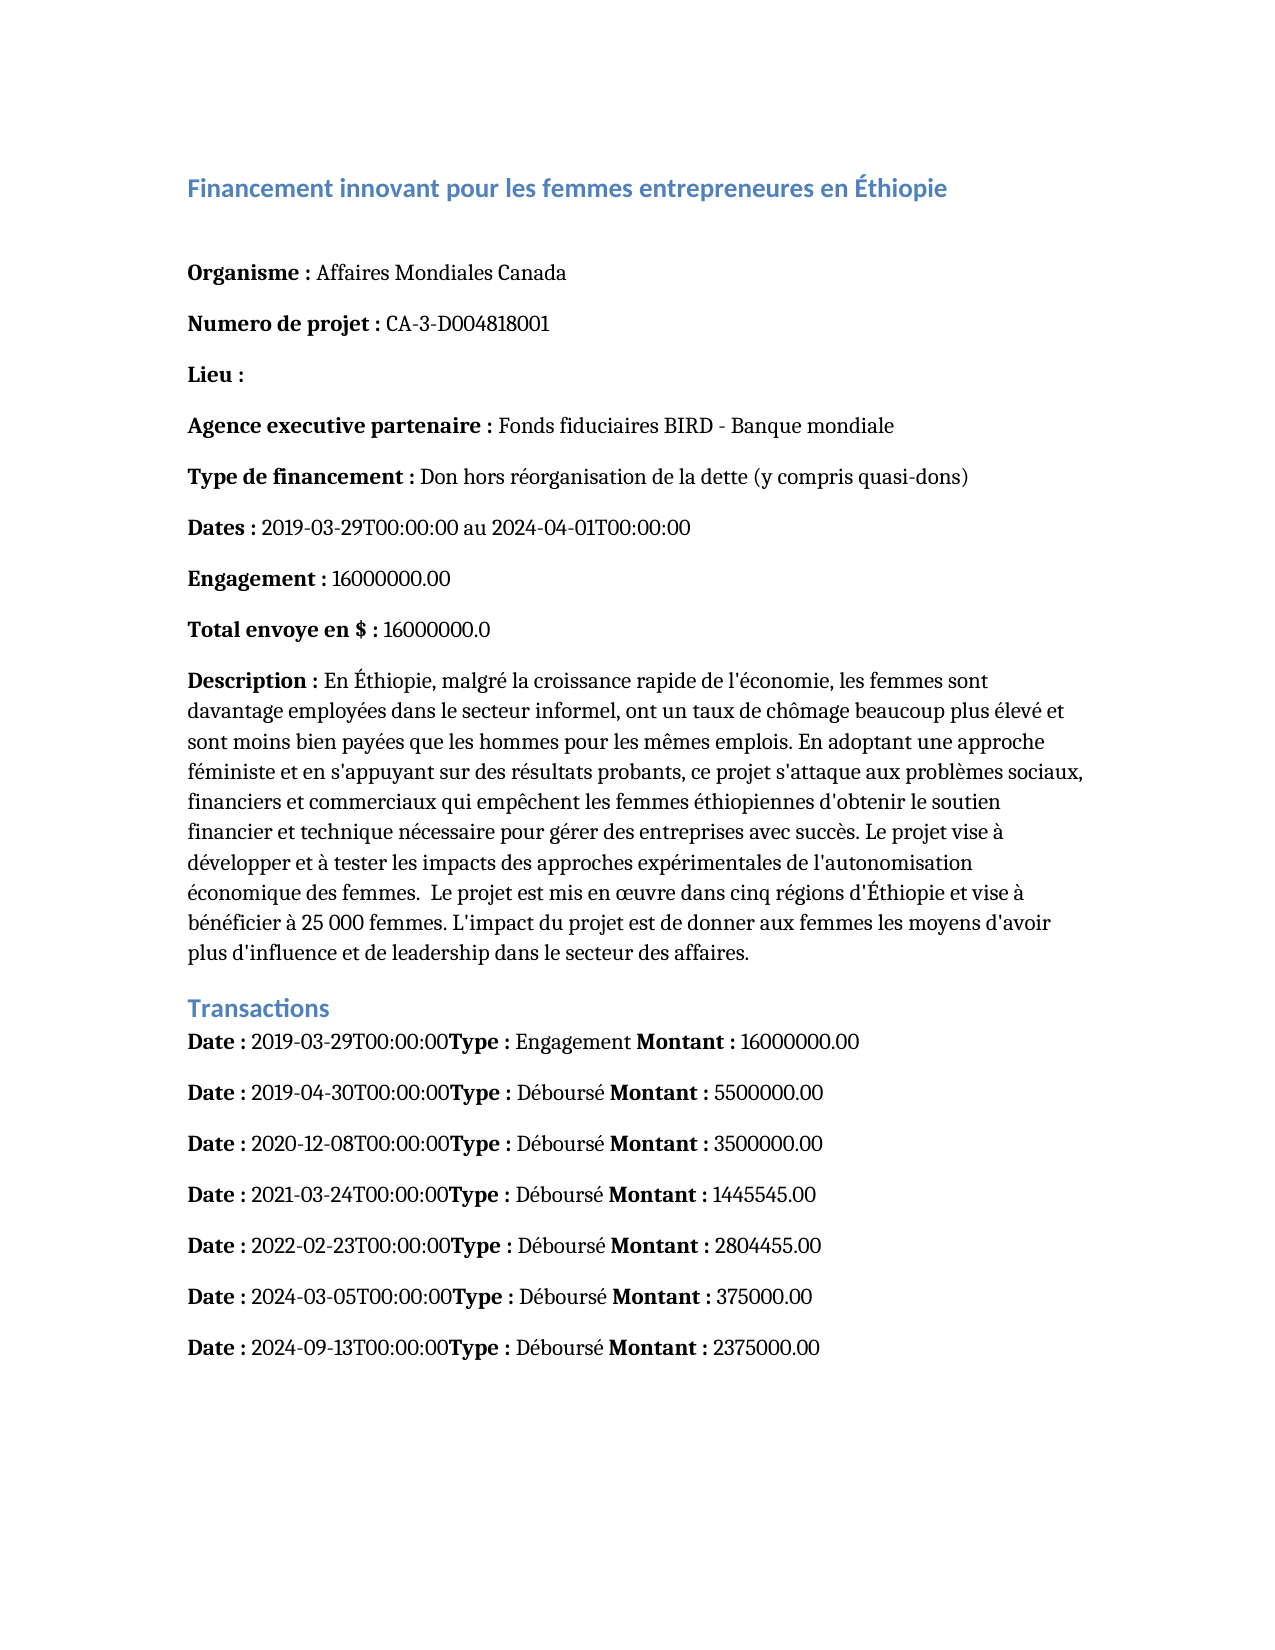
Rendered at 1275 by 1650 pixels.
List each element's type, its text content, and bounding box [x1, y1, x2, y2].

subtitle Financement innovant pour les femmes entrepreneures en Éthiopie [187, 171, 1087, 204]
text Date : 2022-02-23T00:00:00Type : Déboursé Montant : 2804455.00 [187, 1233, 1087, 1259]
text Numero de projet : CA-3-D004818001 [187, 311, 1087, 337]
text Engagement : 16000000.00 [187, 566, 1087, 592]
text Type de financement : Don hors réorganisation de la dette (y compris quasi-dons) [187, 464, 1087, 490]
text Organisme : Affaires Mondiales Canada [187, 260, 1087, 286]
text Date : 2021-03-24T00:00:00Type : Déboursé Montant : 1445545.00 [187, 1182, 1087, 1208]
text Date : 2020-12-08T00:00:00Type : Déboursé Montant : 3500000.00 [187, 1131, 1087, 1157]
text Date : 2019-03-29T00:00:00Type : Engagement Montant : 16000000.00 [187, 1029, 1087, 1055]
text Description : En Éthiopie, malgré la croissance rapide de l'économie, les femmes sont davantage employées dans le secteur informel, ont un taux de chômage beaucoup plus élevé et sont moins bien payées que les hommes pour les mêmes emplois. En adoptant une approche féministe et en s'appuyant sur des résultats probants, ce projet s'attaque aux problèmes sociaux, financiers et commerciaux qui empêchent les femmes éthiopiennes d'obtenir le soutien financier et technique nécessaire pour gérer des entreprises avec succès. Le projet vise à développer et à tester les impacts des approches expérimentales de l'autonomisation économique des femmes. Le projet est mis en œuvre dans cinq régions d'Éthiopie et vise à bénéficier à 25 000 femmes. L'impact du projet est de donner aux femmes les moyens d'avoir plus d'influence et de leadership dans le secteur des affaires. [187, 668, 1087, 966]
text Lieu : [187, 362, 1087, 388]
text Dates : 2019-03-29T00:00:00 au 2024-04-01T00:00:00 [187, 515, 1087, 541]
text Date : 2024-03-05T00:00:00Type : Déboursé Montant : 375000.00 [187, 1284, 1087, 1311]
subtitle Transactions [187, 991, 1087, 1024]
text Date : 2019-04-30T00:00:00Type : Déboursé Montant : 5500000.00 [187, 1080, 1087, 1106]
text Total envoye en $ : 16000000.0 [187, 617, 1087, 643]
text Date : 2024-09-13T00:00:00Type : Déboursé Montant : 2375000.00 [187, 1335, 1087, 1362]
text Agence executive partenaire : Fonds fiduciaires BIRD - Banque mondiale [187, 413, 1087, 439]
